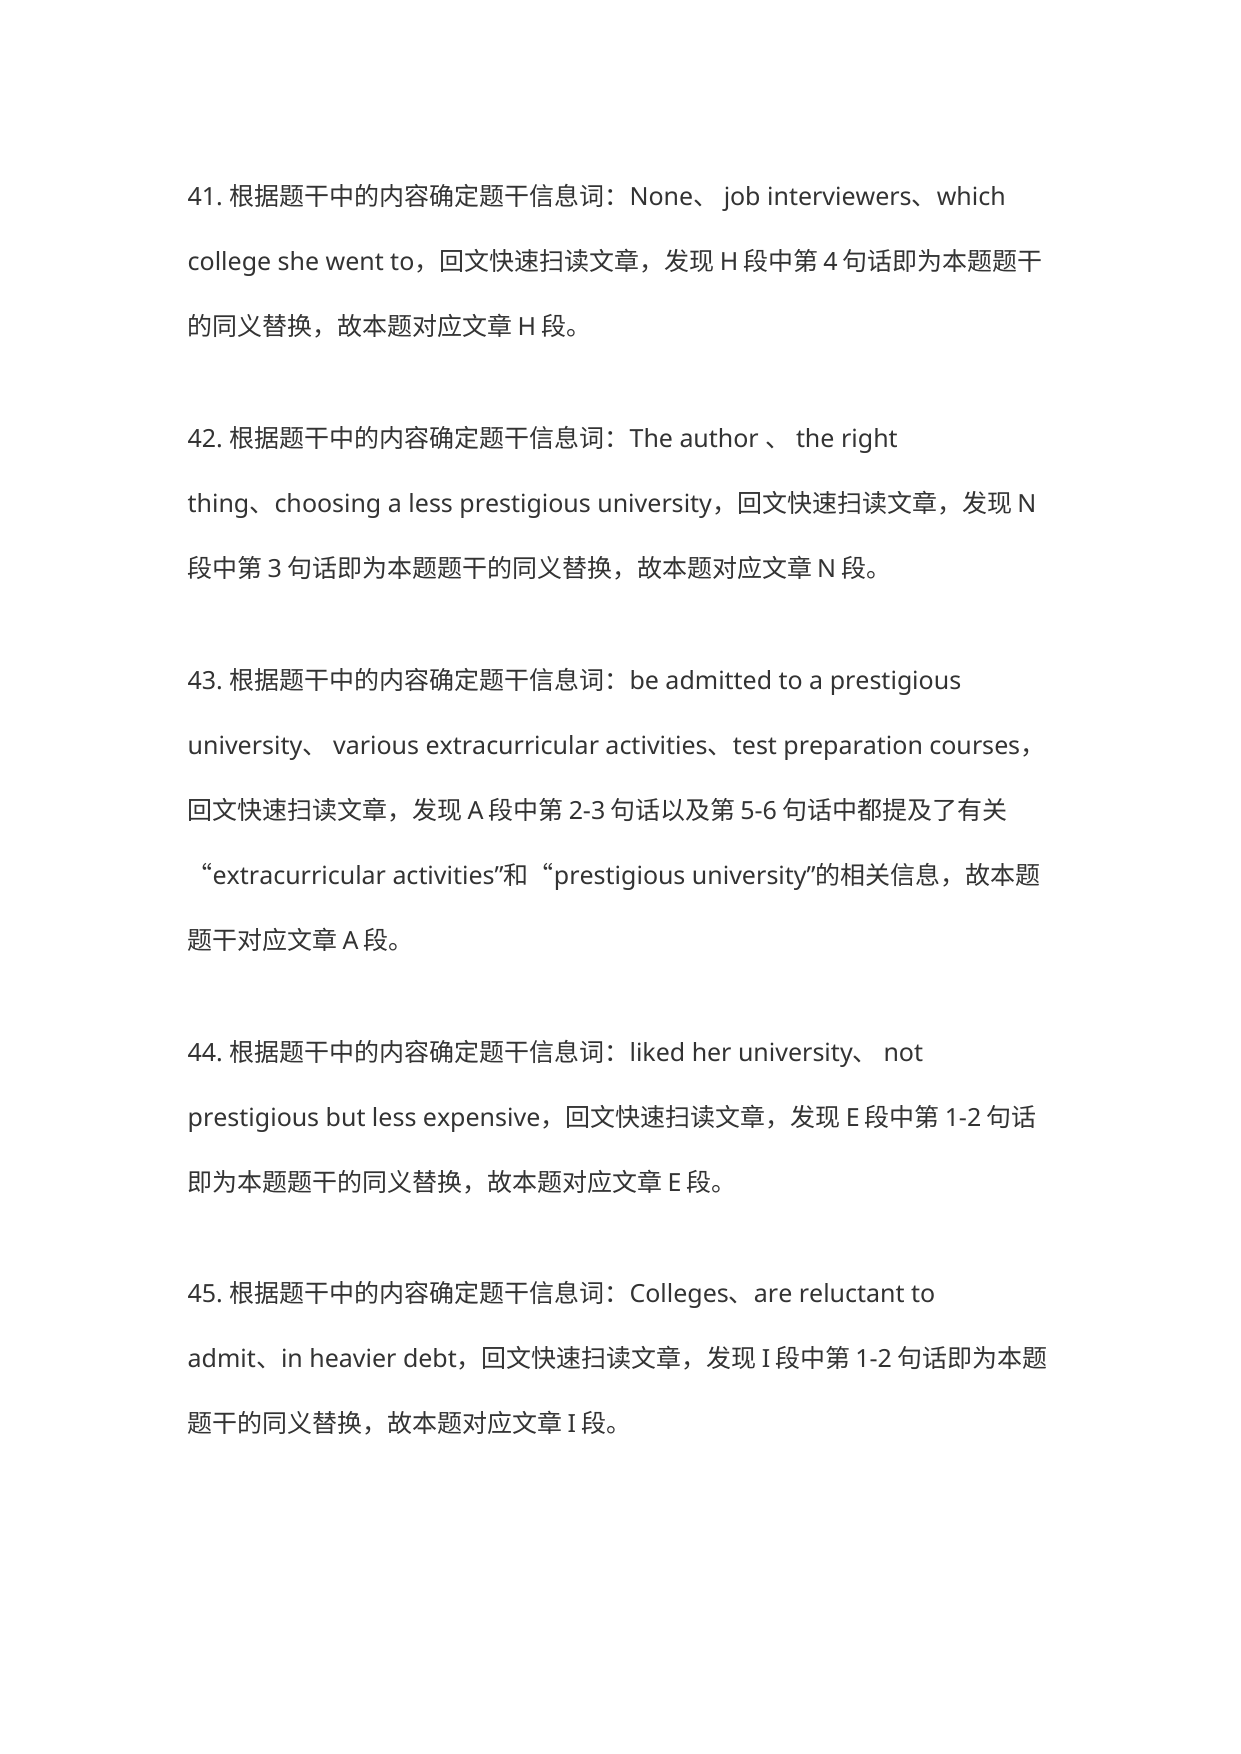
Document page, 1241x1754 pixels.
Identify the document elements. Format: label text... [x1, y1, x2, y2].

text 41. 根据题干中的内容确定题干信息词：None、 job interviewers、which college she went to，回文快速扫读文章，发现H段中第4句话即为本题题干的同义替换，故本题对应文章H段。 [187, 162, 1053, 357]
text 44. 根据题干中的内容确定题干信息词：liked her university、 not prestigious but less expensive，回文快速扫读文章，发现E段中第1-2句话即为本题题干的同义替换，故本题对应文章E段。 [187, 1018, 1053, 1213]
text 45. 根据题干中的内容确定题干信息词：Colleges、are reluctant to admit、in heavier debt，回文快速扫读文章，发现I段中第1-2句话即为本题题干的同义替换，故本题对应文章I段。 [187, 1259, 1053, 1454]
text 43. 根据题干中的内容确定题干信息词：be admitted to a prestigious university、 various extracurricular activities、test preparation courses，回文快速扫读文章，发现A段中第2-3句话以及第5-6句话中都提及了有关“extracurricular activities”和“prestigious university”的相关信息，故本题题干对应文章A段。 [187, 646, 1053, 971]
text 42. 根据题干中的内容确定题干信息词：The author 、 the right thing、choosing a less prestigious university，回文快速扫读文章，发现N段中第3句话即为本题题干的同义替换，故本题对应文章N段。 [187, 404, 1053, 599]
